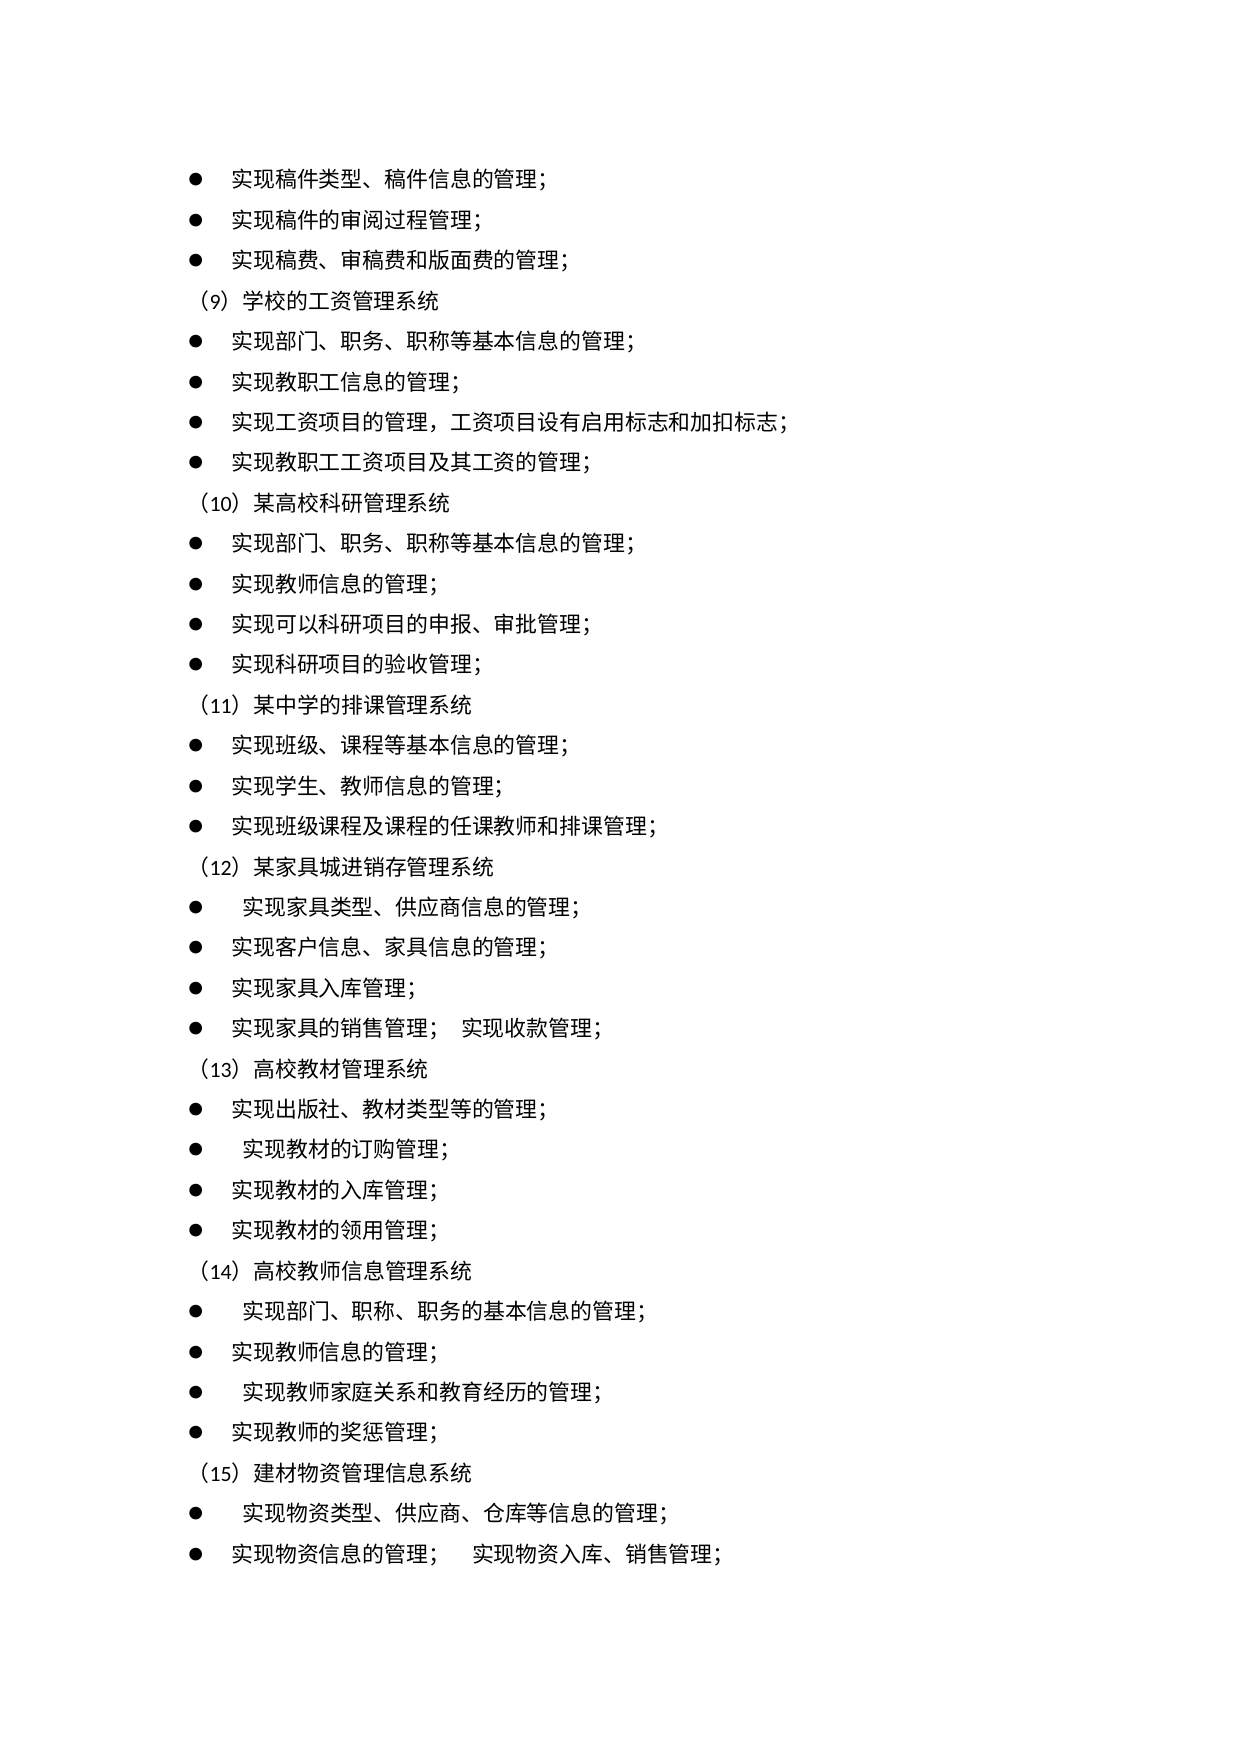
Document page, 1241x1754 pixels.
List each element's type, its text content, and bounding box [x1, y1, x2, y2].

list 实现客户信息、家具信息的管理； [187, 930, 1053, 962]
list 实现物资类型、供应商、仓库等信息的管理； [187, 1496, 1053, 1528]
text （15）建材物资管理信息系统 [187, 1455, 1053, 1488]
list 实现部门、职务、职称等基本信息的管理； [187, 324, 1053, 356]
text （14）高校教师信息管理系统 [187, 1253, 1053, 1286]
list 实现物资信息的管理； 实现物资入库、销售管理； [187, 1536, 1053, 1569]
list 实现教材的订购管理； [187, 1132, 1053, 1164]
list 实现学生、教师信息的管理； [187, 768, 1053, 801]
text （10）某高校科研管理系统 [187, 485, 1053, 518]
list 实现教师的奖惩管理； [187, 1415, 1053, 1447]
list 实现教职工信息的管理； [187, 364, 1053, 397]
list 实现教师信息的管理； [187, 1334, 1053, 1367]
list 实现教职工工资项目及其工资的管理； [187, 445, 1053, 477]
list 实现教师信息的管理； [187, 566, 1053, 599]
text （11）某中学的排课管理系统 [187, 687, 1053, 720]
list 实现班级、课程等基本信息的管理； [187, 728, 1053, 760]
list 实现教材的入库管理； [187, 1172, 1053, 1205]
list 实现出版社、教材类型等的管理； [187, 1092, 1053, 1124]
list 实现稿件类型、稿件信息的管理； [187, 162, 1053, 194]
list 实现工资项目的管理，工资项目设有启用标志和加扣标志； [187, 404, 1053, 437]
list 实现稿费、审稿费和版面费的管理； [187, 243, 1053, 275]
list 实现家具入库管理； [187, 970, 1053, 1003]
list 实现教师家庭关系和教育经历的管理； [187, 1374, 1053, 1407]
list 实现部门、职称、职务的基本信息的管理； [187, 1294, 1053, 1326]
list 实现科研项目的验收管理； [187, 647, 1053, 679]
list 实现家具的销售管理； 实现收款管理； [187, 1011, 1053, 1043]
text （12）某家具城进销存管理系统 [187, 849, 1053, 882]
list 实现教材的领用管理； [187, 1213, 1053, 1245]
list 实现稿件的审阅过程管理； [187, 202, 1053, 235]
list 实现可以科研项目的申报、审批管理； [187, 607, 1053, 639]
text （9）学校的工资管理系统 [187, 283, 1053, 316]
text （13）高校教材管理系统 [187, 1051, 1053, 1084]
list 实现家具类型、供应商信息的管理； [187, 889, 1053, 922]
list 实现部门、职务、职称等基本信息的管理； [187, 526, 1053, 558]
list 实现班级课程及课程的任课教师和排课管理； [187, 809, 1053, 841]
